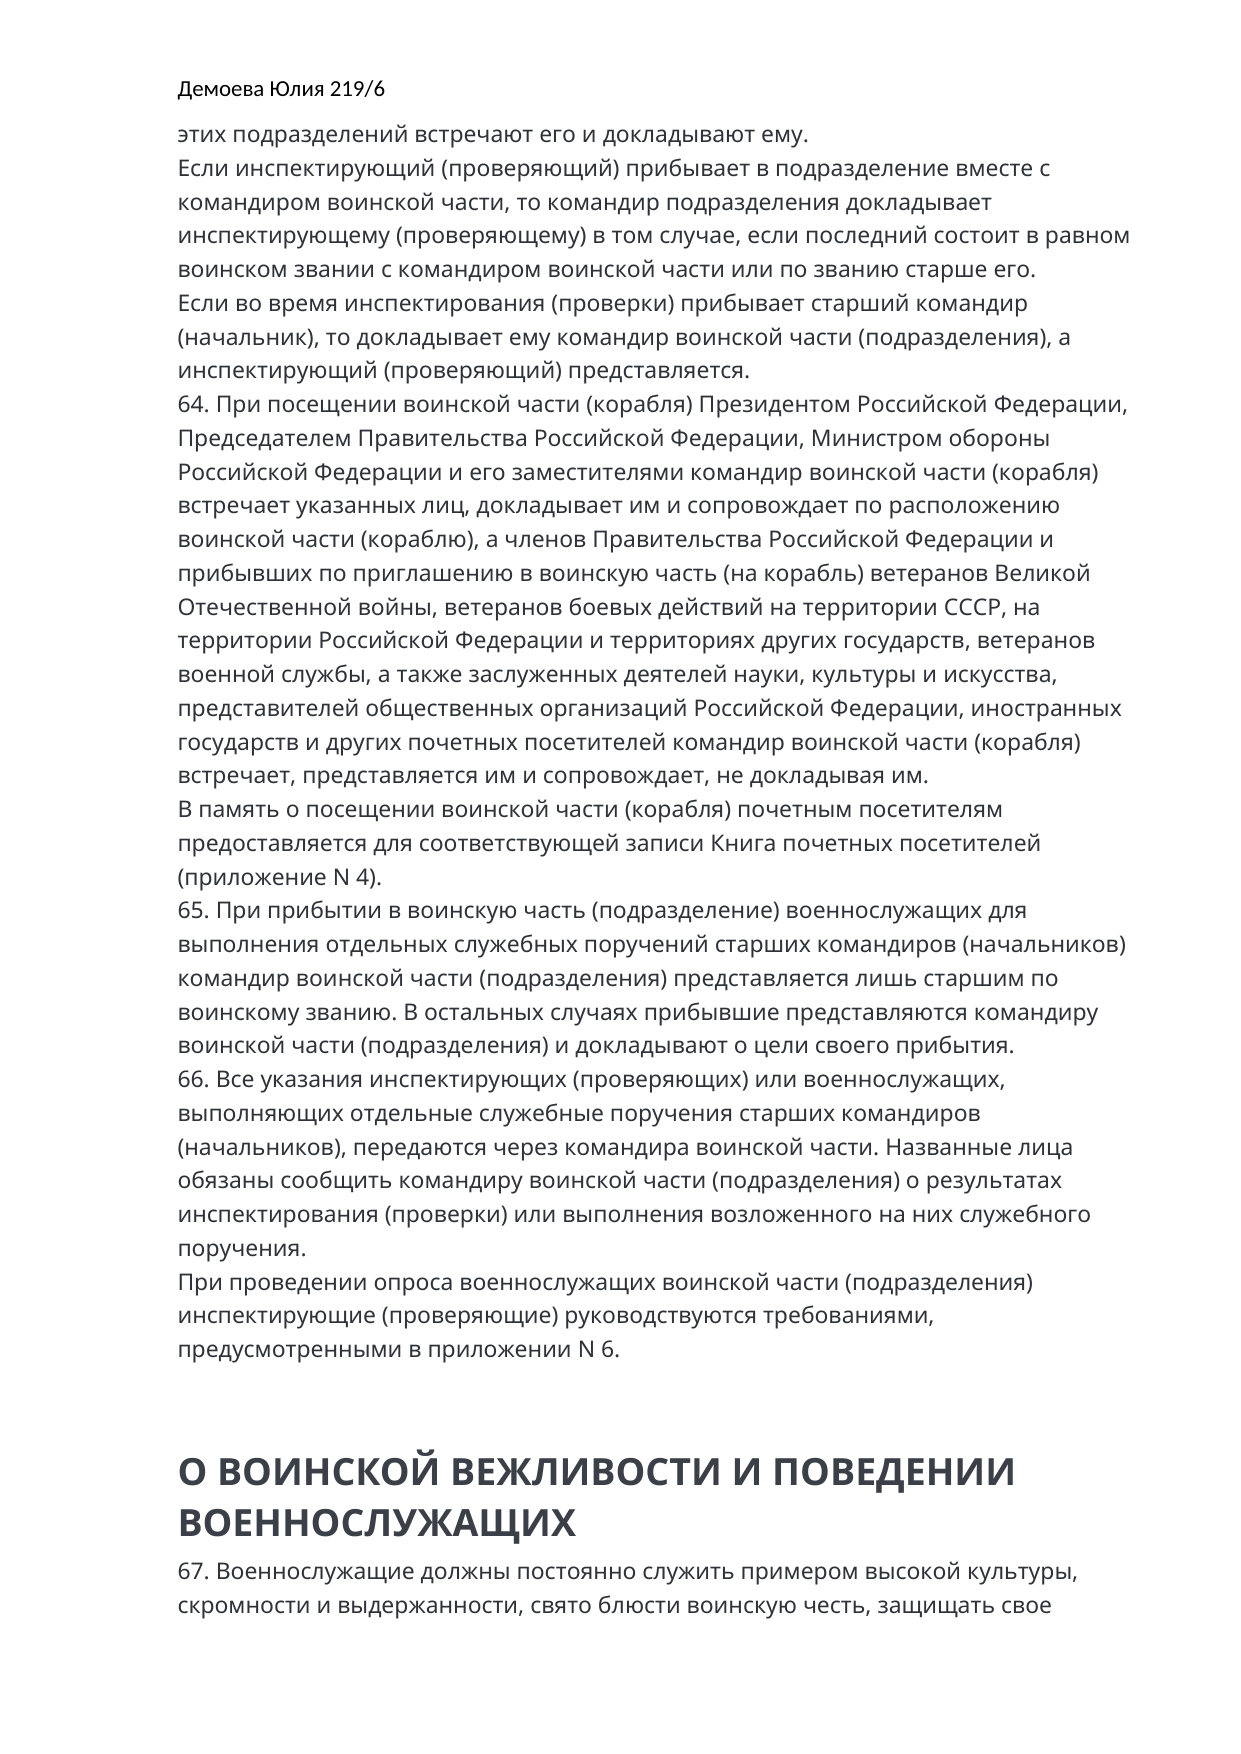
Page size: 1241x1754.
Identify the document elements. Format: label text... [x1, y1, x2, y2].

text О ВОИНСКОЙ ВЕЖЛИВОСТИ И ПОВЕДЕНИИ ВОЕННОСЛУЖАЩИХ [177, 1445, 1152, 1547]
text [177, 118, 1152, 1364]
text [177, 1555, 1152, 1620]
